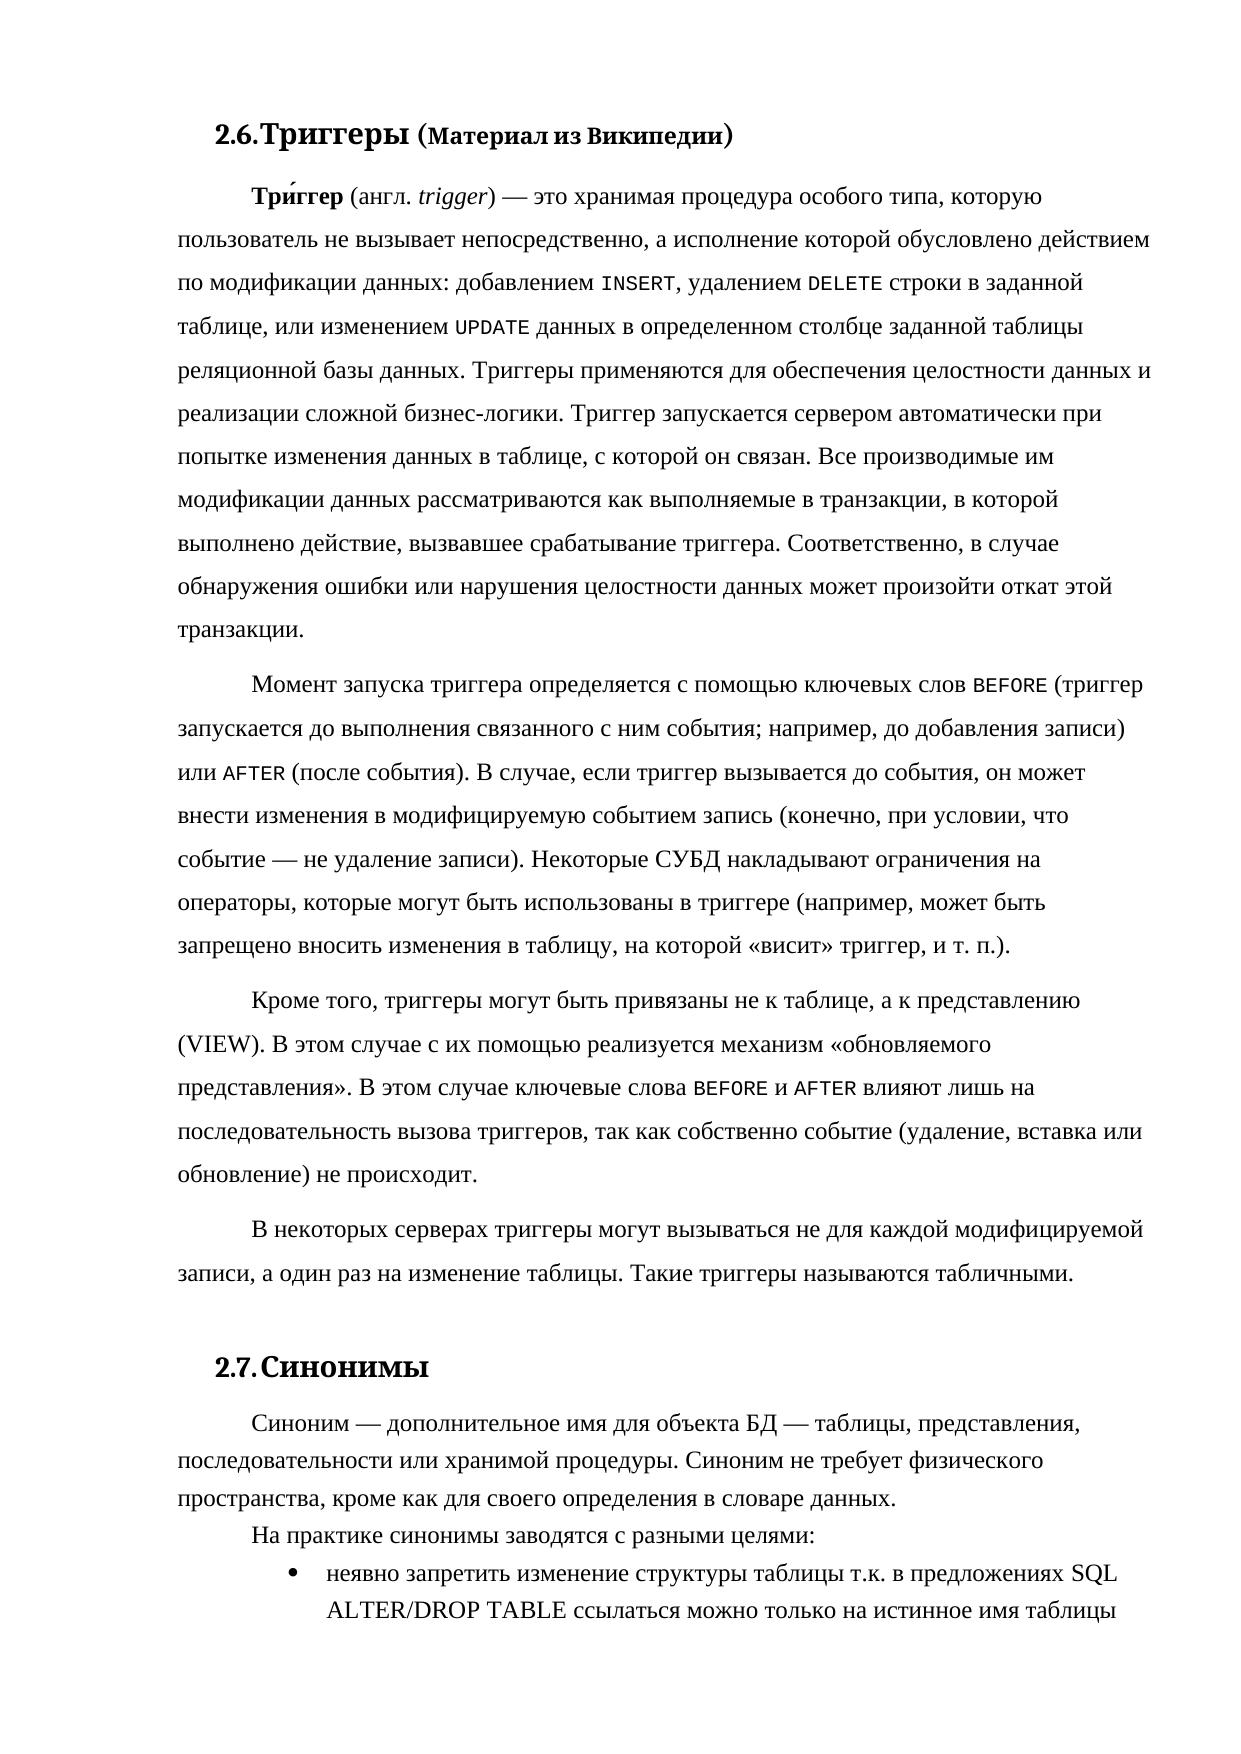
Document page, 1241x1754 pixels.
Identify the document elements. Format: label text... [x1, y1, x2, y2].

text Три́ггер (англ. trigger) — это хранимая процедура особого типа, которую пользователь не вызывает непосредственно, а исполнение которой обусловлено действием по модификации данных: добавлением INSERT, удалением DELETE строки в заданной таблице, или изменением UPDATE данных в определенном столбце заданной таблицы реляционной базы данных. Триггеры применяются для обеспечения целостности данных и реализации сложной бизнес-логики. Триггер запускается сервером автоматически при попытке изменения данных в таблице, с которой он связан. Все производимые им модификации данных рассматриваются как выполняемые в транзакции, в которой выполнено действие, вызвавшее срабатывание триггера. Соответственно, в случае обнаружения ошибки или нарушения целостности данных может произойти откат этой транзакции. [177, 181, 1152, 643]
text В некоторых серверах триггеры могут вызываться не для каждой модифицируемой записи, а один раз на изменение таблицы. Такие триггеры называются табличными. [177, 1214, 1152, 1286]
text На практике синонимы заводятся с разными целями: [177, 1513, 1152, 1551]
list неявно запретить изменение структуры таблицы т.к. в предложениях SQL ALTER/DROP TABLE ссылаться можно только на истинное имя таблицы [288, 1551, 1152, 1626]
text Кроме того, триггеры могут быть привязаны не к таблице, а к представлению (VIEW). В этом случае с их помощью реализуется механизм «обновляемого представления». В этом случае ключевые слова BEFORE и AFTER влияют лишь на последовательность вызова триггеров, так как собственно событие (удаление, вставка или обновление) не происходит. [177, 986, 1152, 1188]
text Момент запуска триггера определяется с помощью ключевых слов BEFORE (триггер запускается до выполнения связанного с ним события; например, до добавления записи) или AFTER (после события). В случае, если триггер вызывается до события, он может внести изменения в модифицируемую событием запись (конечно, при условии, что событие — не удаление записи). Некоторые СУБД накладывают ограничения на операторы, которые могут быть использованы в триггере (например, может быть запрещено вносить изменения в таблицу, на которой «висит» триггер, и т. п.). [177, 669, 1152, 959]
subtitle Синонимы [215, 1351, 1152, 1384]
text Синоним — дополнительное имя для объекта БД — таблицы, представления, последовательности или хранимой процедуры. Синоним не требует физического пространства, кроме как для своего определения в словаре данных. [177, 1401, 1152, 1513]
subtitle Триггеры (Материал из Википедии) [215, 118, 1152, 152]
